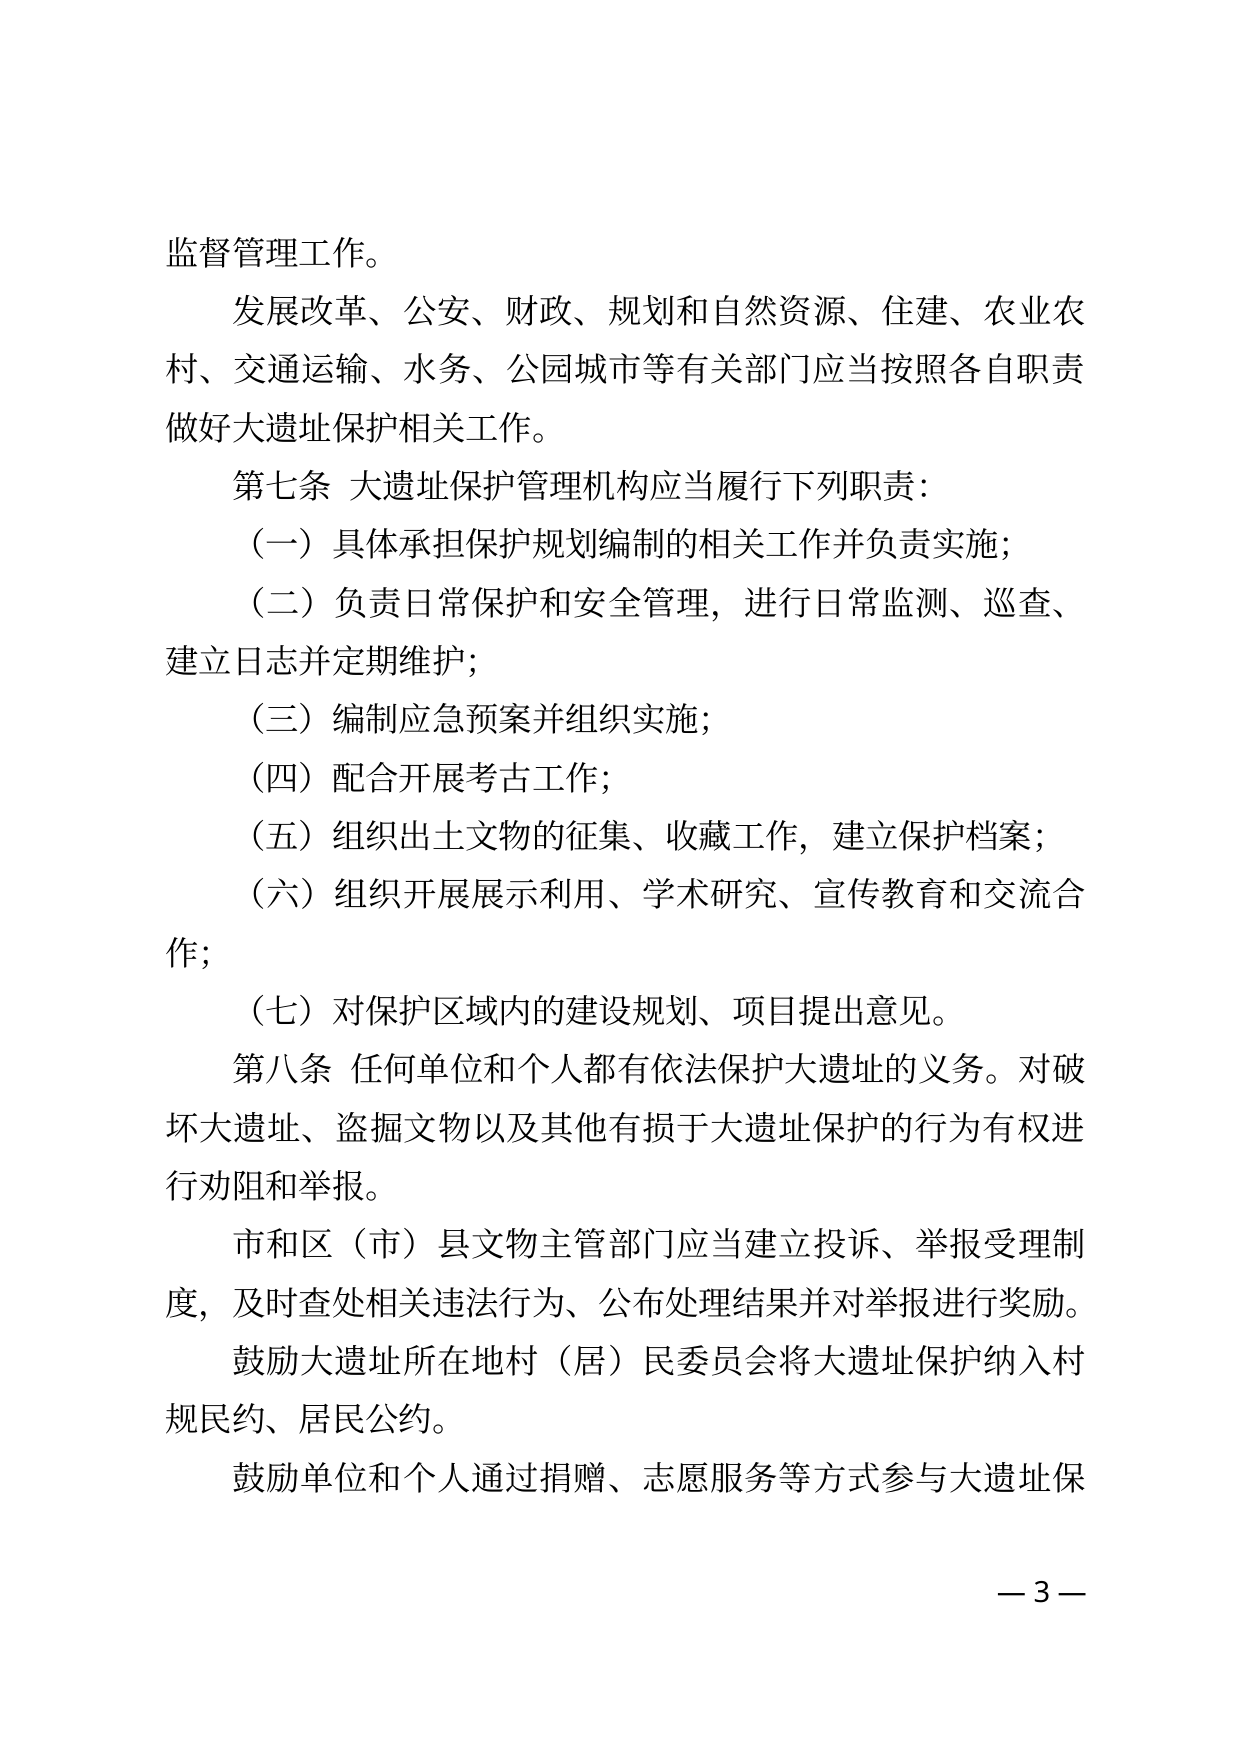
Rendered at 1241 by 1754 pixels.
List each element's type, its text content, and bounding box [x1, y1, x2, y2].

text （四）配合开展考古工作； [165, 743, 1087, 802]
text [165, 1443, 1087, 1502]
text （七）对保护区域内的建设规划、项目提出意见。 [165, 977, 1087, 1035]
text （二）负责日常保护和安全管理，进行日常监测、巡查、建立日志并定期维护； [165, 568, 1087, 685]
text 鼓励大遗址所在地村（居）民委员会将大遗址保护纳入村规民约、居民公约。 [165, 1327, 1087, 1443]
text 市和区（市）县文物主管部门应当建立投诉、举报受理制度，及时查处相关违法行为、公布处理结果并对举报进行奖励。 [165, 1210, 1087, 1327]
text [165, 218, 1087, 277]
text （三）编制应急预案并组织实施； [165, 685, 1087, 743]
text 发展改革、公安、财政、规划和自然资源、住建、农业农村、交通运输、水务、公园城市等有关部门应当按照各自职责做好大遗址保护相关工作。 [165, 277, 1087, 452]
text （五）组织出土文物的征集、收藏工作，建立保护档案； [165, 802, 1087, 860]
text 第八条 任何单位和个人都有依法保护大遗址的义务。对破坏大遗址、盗掘文物以及其他有损于大遗址保护的行为有权进行劝阻和举报。 [165, 1035, 1087, 1210]
text 第七条 大遗址保护管理机构应当履行下列职责： [165, 452, 1087, 510]
text （六）组织开展展示利用、学术研究、宣传教育和交流合作； [165, 860, 1087, 977]
text （一）具体承担保护规划编制的相关工作并负责实施； [165, 510, 1087, 568]
